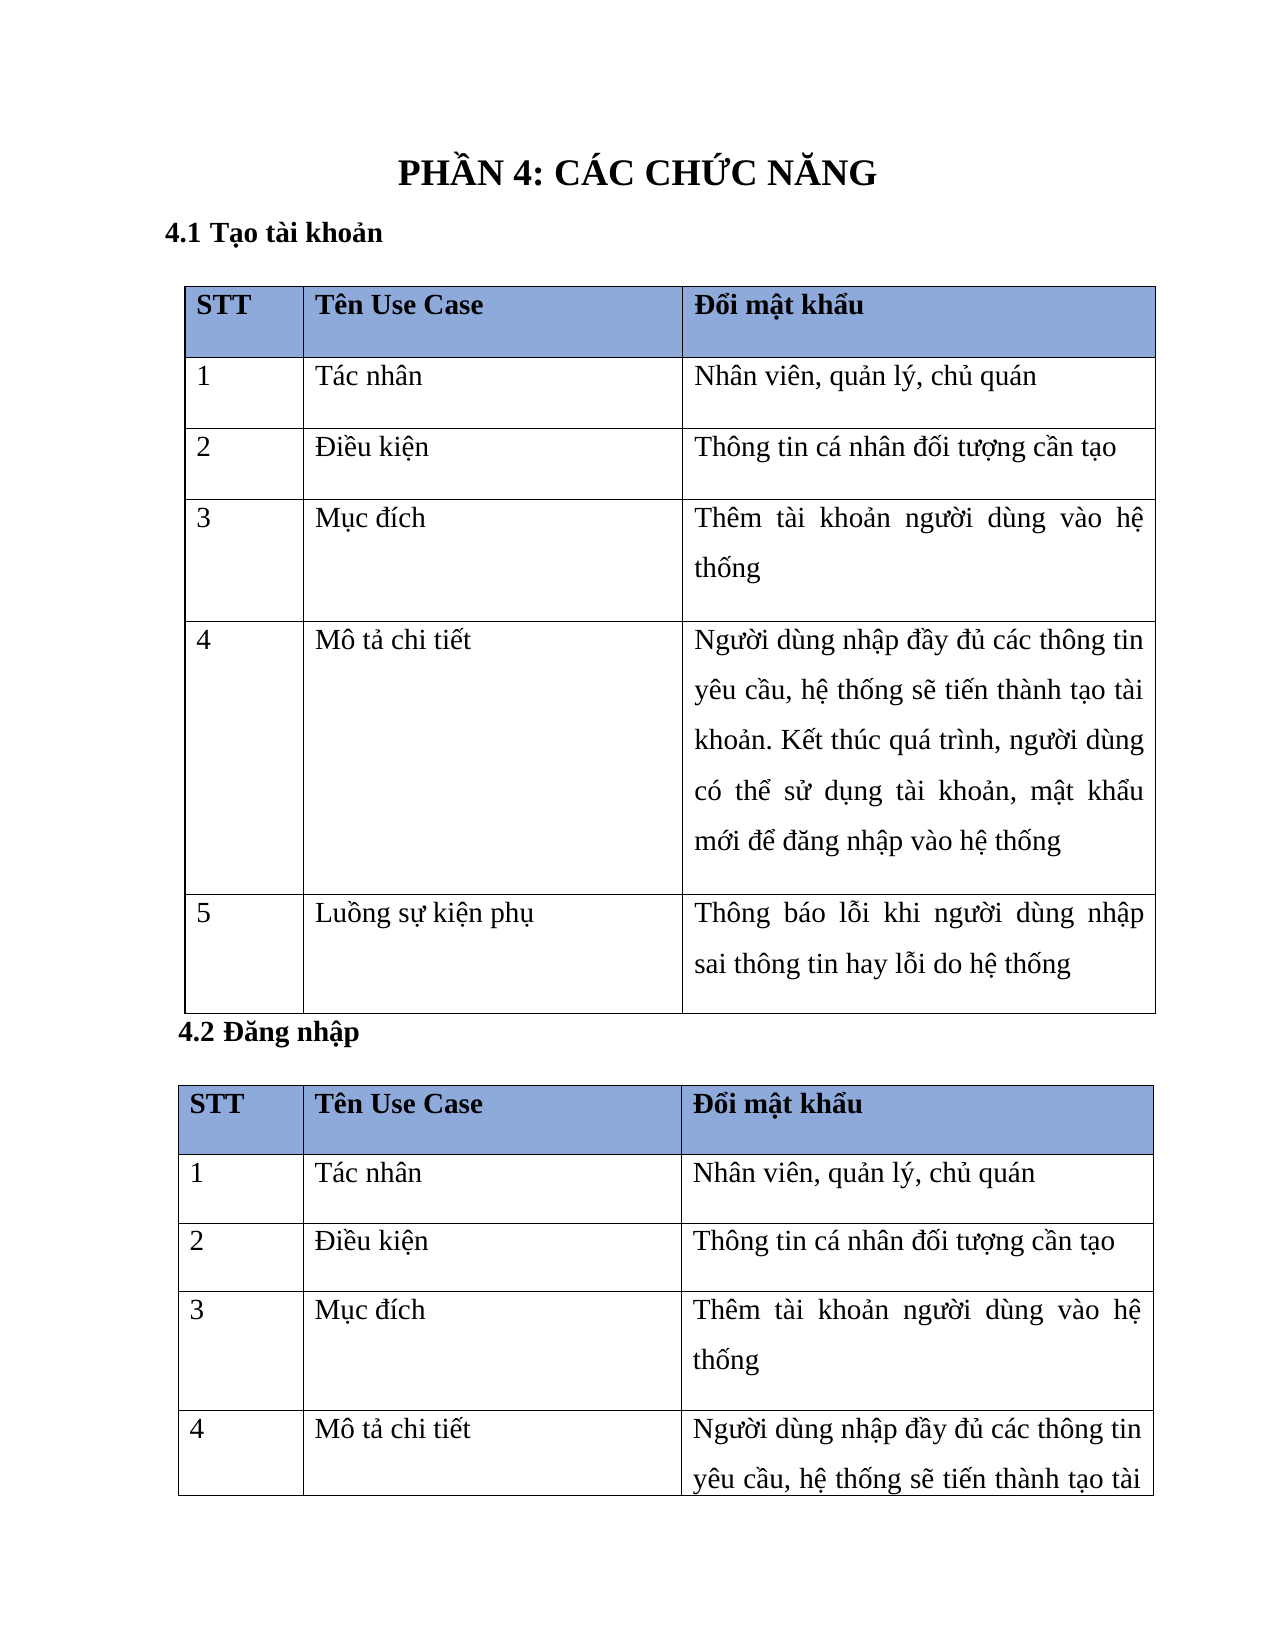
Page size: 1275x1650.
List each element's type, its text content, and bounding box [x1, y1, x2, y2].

subtitle PHẦN 4: CÁC CHỨC NĂNG [150, 150, 1125, 193]
table_header Tên Use Case [304, 287, 682, 357]
table_cell Nhân viên, quản lý, chủ quán [683, 358, 1155, 428]
table_cell Tác nhân [304, 358, 682, 428]
table_cell 2 [179, 1224, 303, 1291]
table_header Tên Use Case [304, 1086, 681, 1154]
table_cell 4 [179, 1411, 303, 1495]
table_cell 3 [179, 1292, 303, 1410]
table_cell Mục đích [304, 500, 682, 621]
table_header STT [179, 1086, 303, 1154]
table_cell Thêm tài khoản người dùng vào hệ thống [683, 500, 1155, 621]
table_cell Điều kiện [304, 429, 682, 499]
table_cell 4 [186, 622, 303, 894]
table_header STT [186, 287, 303, 357]
table_cell 2 [186, 429, 303, 499]
table_cell 1 [179, 1155, 303, 1222]
table_cell Điều kiện [304, 1224, 681, 1291]
table_cell Mô tả chi tiết [304, 1411, 681, 1495]
table_header Đổi mật khẩu [683, 287, 1155, 357]
table_cell 1 [186, 358, 303, 428]
table_cell Thông tin cá nhân đối tượng cần tạo [682, 1224, 1153, 1291]
table_cell 5 [186, 895, 303, 1013]
table_cell Tác nhân [304, 1155, 681, 1222]
table_cell Thông báo lỗi khi người dùng nhập sai thông tin hay lỗi do hệ thống [683, 895, 1155, 1013]
table_cell 3 [186, 500, 303, 621]
table_cell Mục đích [304, 1292, 681, 1410]
table_cell Luồng sự kiện phụ [304, 895, 682, 1013]
list Đăng nhập [178, 1014, 1125, 1048]
table_cell Thêm tài khoản người dùng vào hệ thống [682, 1292, 1153, 1410]
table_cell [682, 1411, 1153, 1495]
table_header Đổi mật khẩu [682, 1086, 1153, 1154]
table_cell Nhân viên, quản lý, chủ quán [682, 1155, 1153, 1222]
table_cell Thông tin cá nhân đối tượng cần tạo [683, 429, 1155, 499]
table_cell Mô tả chi tiết [304, 622, 682, 894]
list Tạo tài khoản [165, 215, 1125, 248]
